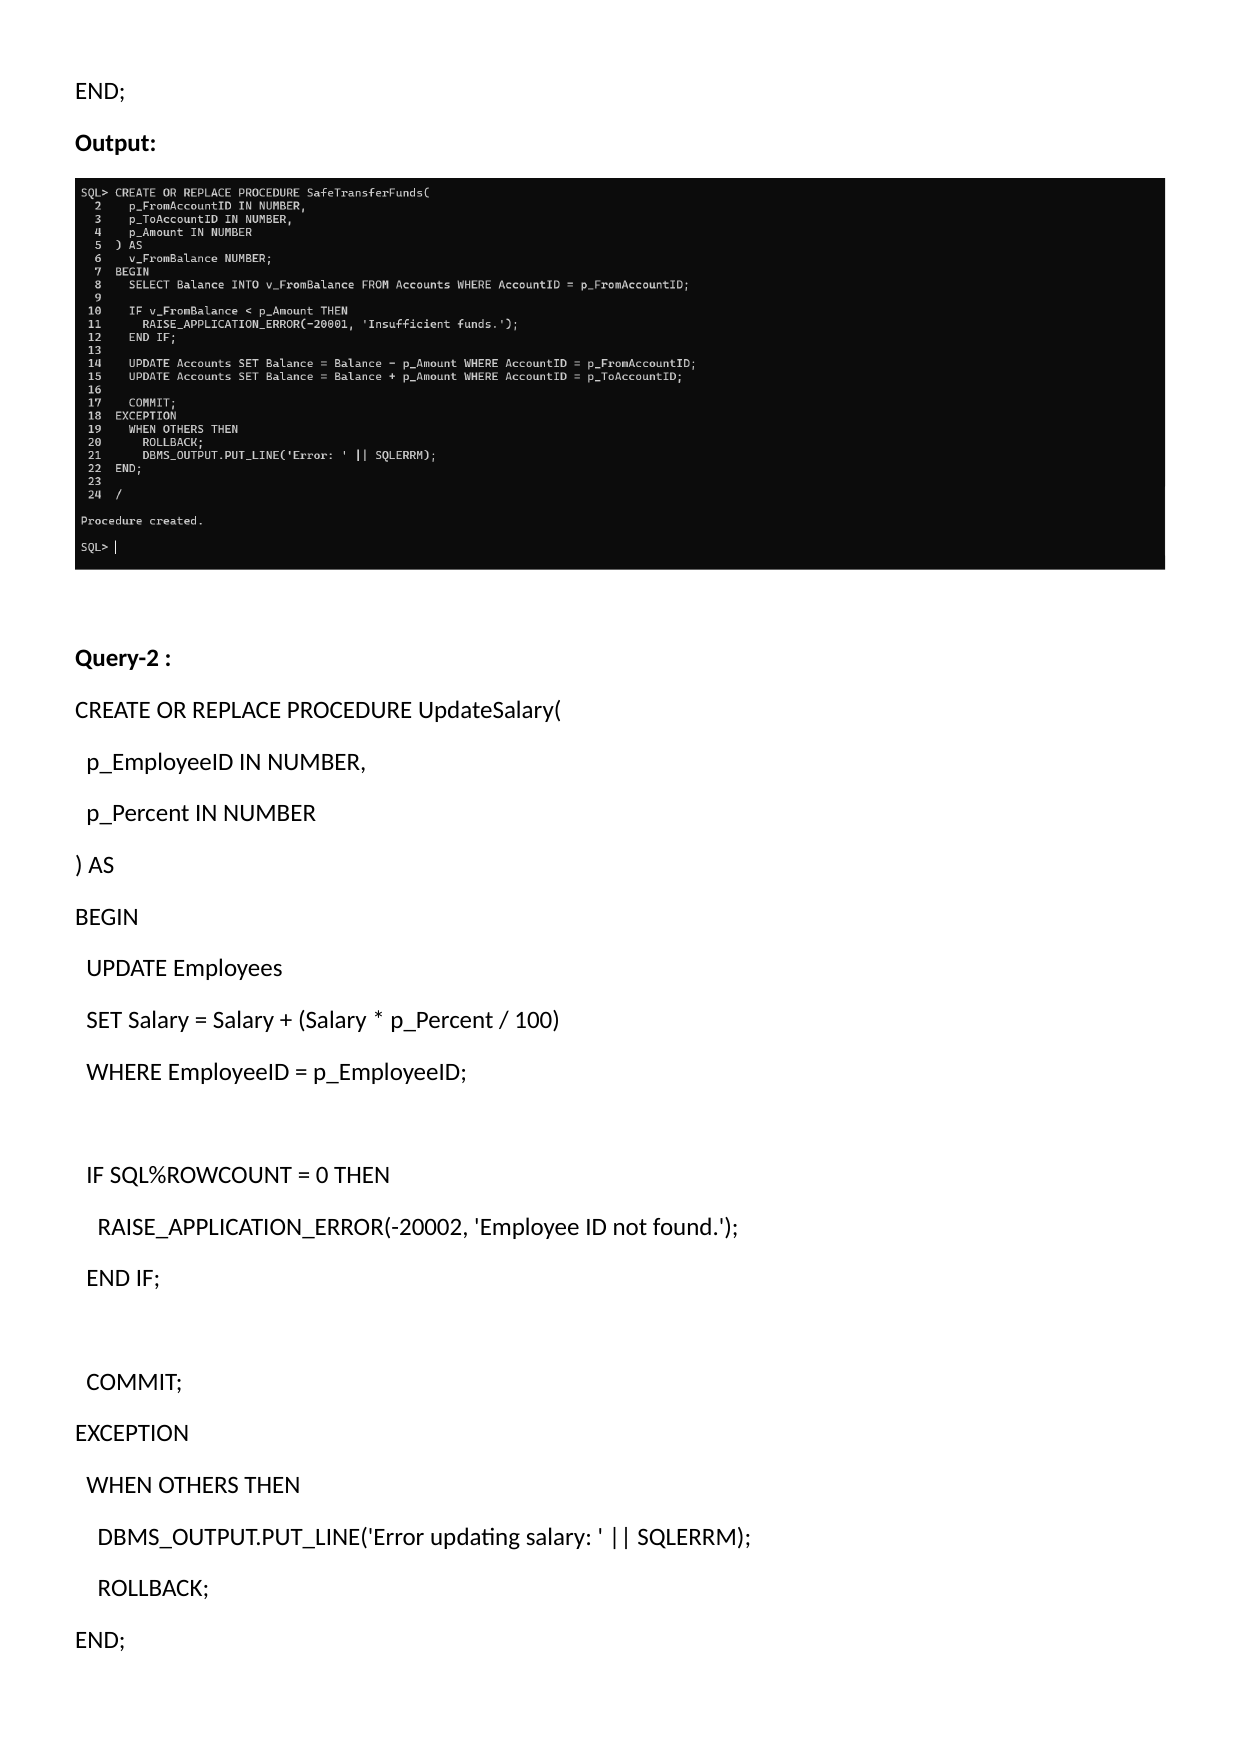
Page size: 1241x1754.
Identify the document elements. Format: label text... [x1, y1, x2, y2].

text END; [75, 75, 1165, 106]
text DBMS_OUTPUT.PUT_LINE('Error updating salary: ' || SQLERRM); [75, 1521, 1165, 1551]
text SET Salary = Salary + (Salary * p_Percent / 100) [75, 1004, 1165, 1035]
text WHERE EmployeeID = p_EmployeeID; [75, 1056, 1165, 1086]
text WHEN OTHERS THEN [75, 1469, 1165, 1500]
text p_Percent IN NUMBER [75, 798, 1165, 828]
text END; [75, 1624, 1165, 1655]
text p_EmployeeID IN NUMBER, [75, 746, 1165, 776]
text END IF; [75, 1263, 1165, 1293]
text Output: [75, 127, 1165, 157]
text EXCEPTION [75, 1418, 1165, 1448]
picture [75, 178, 1166, 570]
text RAISE_APPLICATION_ERROR(-20002, 'Employee ID not found.'); [75, 1211, 1165, 1241]
text CREATE OR REPLACE PROCEDURE UpdateSalary( [75, 694, 1165, 725]
text ) AS [75, 849, 1165, 880]
text BEGIN [75, 901, 1165, 931]
text UPDATE Employees [75, 953, 1165, 983]
text IF SQL%ROWCOUNT = 0 THEN [75, 1159, 1165, 1190]
text Query-2 : [75, 643, 1165, 673]
text COMMIT; [75, 1366, 1165, 1396]
text ROLLBACK; [75, 1573, 1165, 1603]
